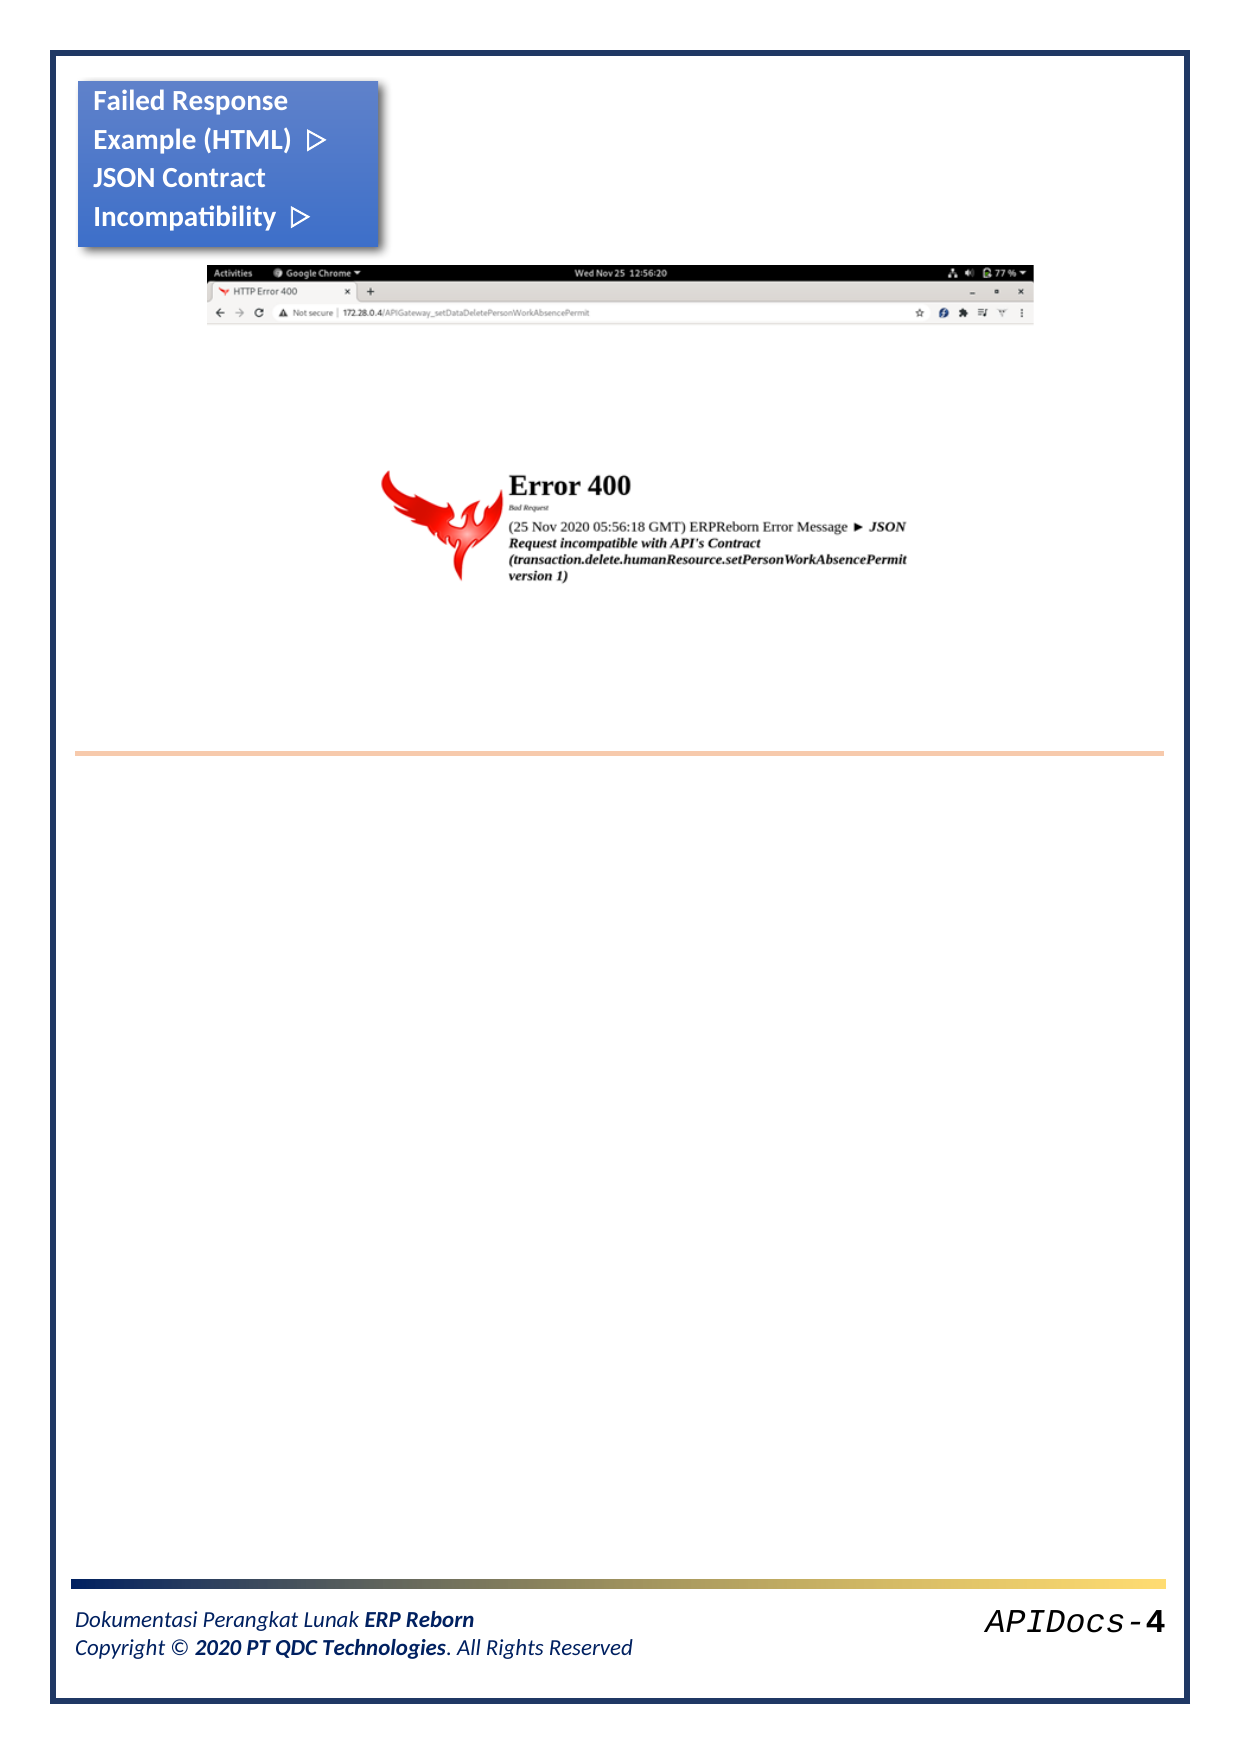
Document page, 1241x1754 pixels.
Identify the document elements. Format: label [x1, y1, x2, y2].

table_header [75, 751, 1164, 756]
